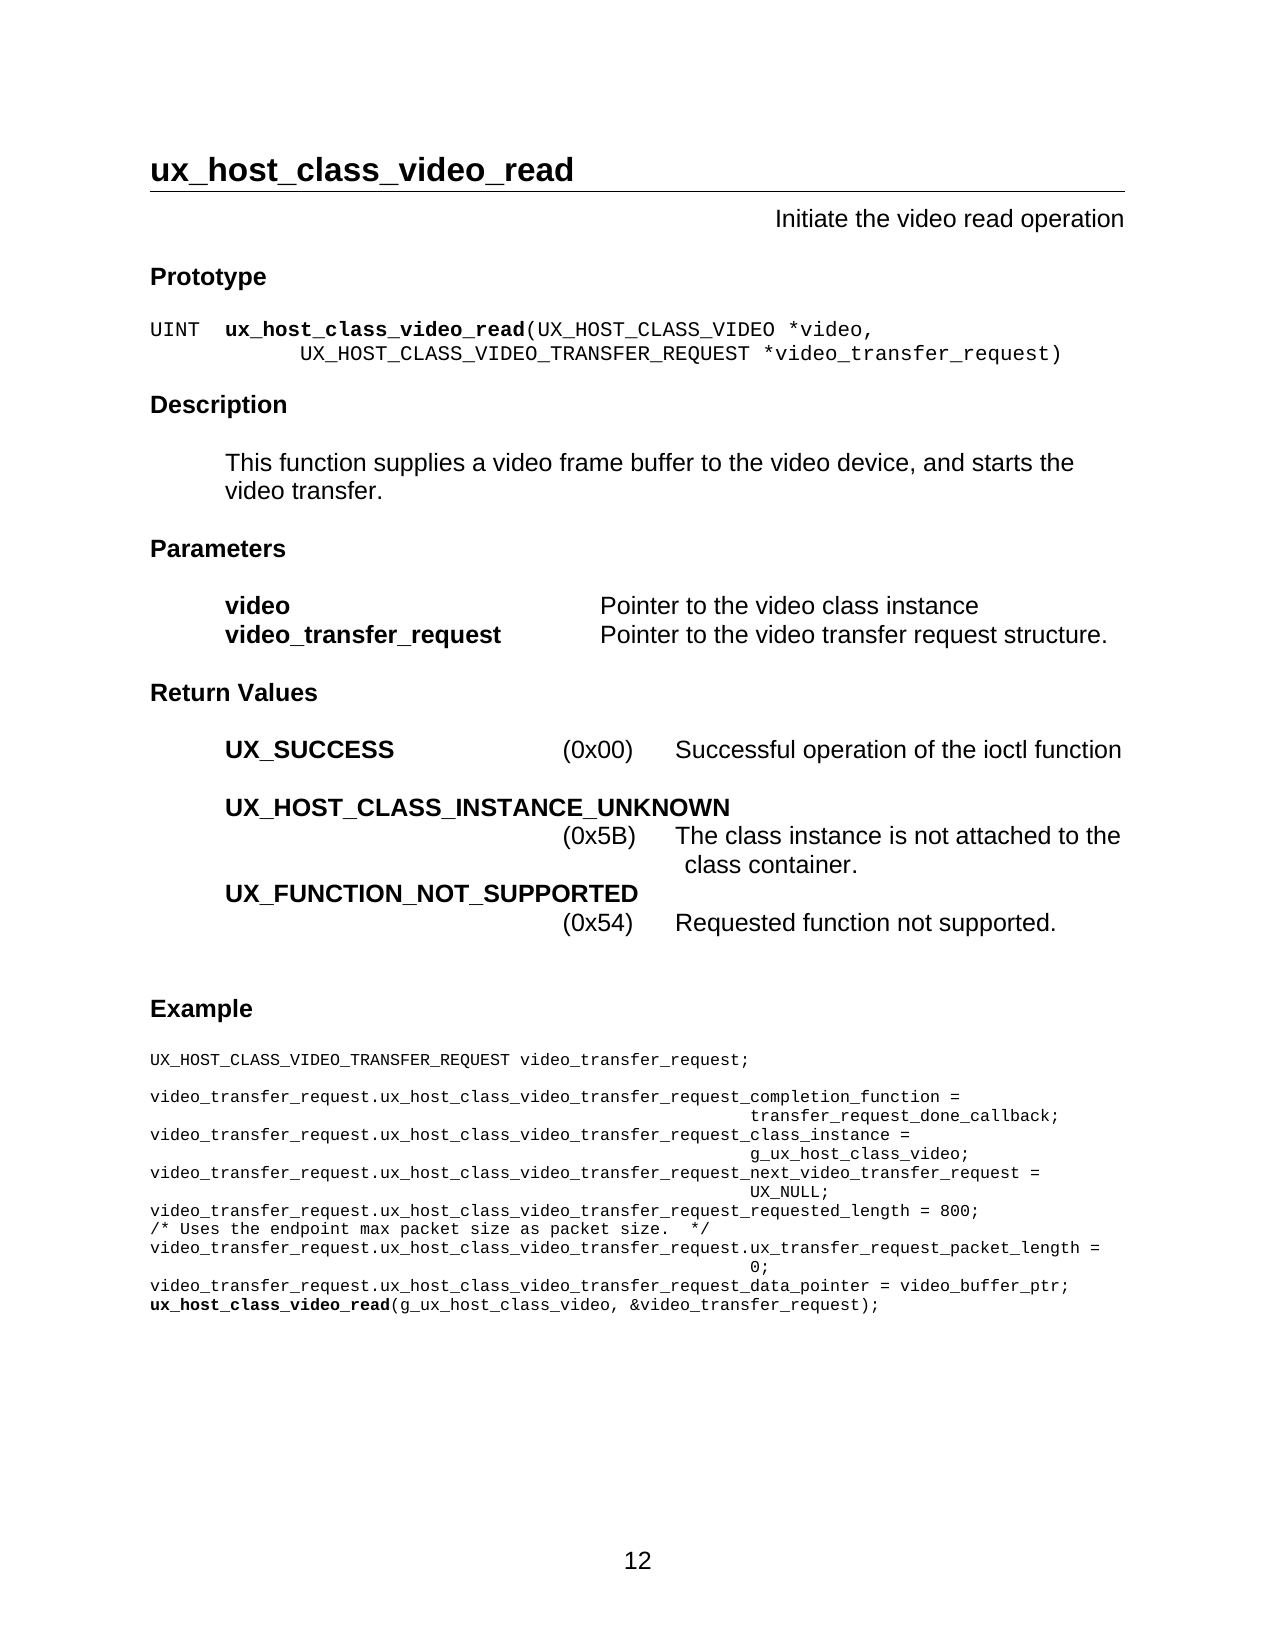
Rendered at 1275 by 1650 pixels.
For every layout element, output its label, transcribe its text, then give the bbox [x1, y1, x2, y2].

text Prototype [150, 262, 1125, 290]
text video_transfer_request.ux_host_class_video_transfer_request_data_pointer = video_buffer_ptr; [150, 1277, 1125, 1296]
text video_transfer_request.ux_host_class_video_transfer_request_next_video_transfer_request = UX_NULL; [150, 1164, 1125, 1202]
text (0x5B) The class instance is not attached to the class container. [225, 821, 1125, 879]
text /* Uses the endpoint max packet size as packet size. */ [150, 1221, 1125, 1240]
text UX_HOST_CLASS_VIDEO_TRANSFER_REQUEST *video_transfer_request) [150, 343, 1125, 366]
text video_transfer_request.ux_host_class_video_transfer_request_completion_function = transfer_request_done_callback; [150, 1089, 1125, 1127]
text UINT ux_host_class_video_read(UX_HOST_CLASS_VIDEO *video, [150, 319, 1125, 343]
text UX_SUCCESS (0x00) Successful operation of the ioctl function [225, 735, 1125, 764]
text Description [150, 390, 1125, 419]
text Return Values [150, 677, 1125, 706]
text This function supplies a video frame buffer to the video device, and starts the video transfer. [225, 447, 1125, 505]
text video Pointer to the video class instance [225, 591, 1125, 620]
subtitle ux_host_class_video_read [150, 150, 1125, 191]
text Example [150, 994, 1125, 1022]
text video_transfer_request.ux_host_class_video_transfer_request.ux_transfer_request_packet_length = 0; [150, 1240, 1125, 1277]
text (0x54) Requested function not supported. [225, 907, 1125, 936]
text Initiate the video read operation [150, 204, 1125, 233]
text ux_host_class_video_read(g_ux_host_class_video, &video_transfer_request); [150, 1296, 1125, 1315]
text UX_FUNCTION_NOT_SUPPORTED [225, 879, 1125, 907]
text video_transfer_request.ux_host_class_video_transfer_request_class_instance = g_ux_host_class_video; [150, 1127, 1125, 1164]
text video_transfer_request.ux_host_class_video_transfer_request_requested_length = 800; [150, 1202, 1125, 1221]
text Parameters [150, 534, 1125, 562]
text UX_HOST_CLASS_VIDEO_TRANSFER_REQUEST video_transfer_request; [150, 1051, 1125, 1070]
text UX_HOST_CLASS_INSTANCE_UNKNOWN [225, 792, 1125, 821]
text video_transfer_request Pointer to the video transfer request structure. [225, 620, 1125, 649]
